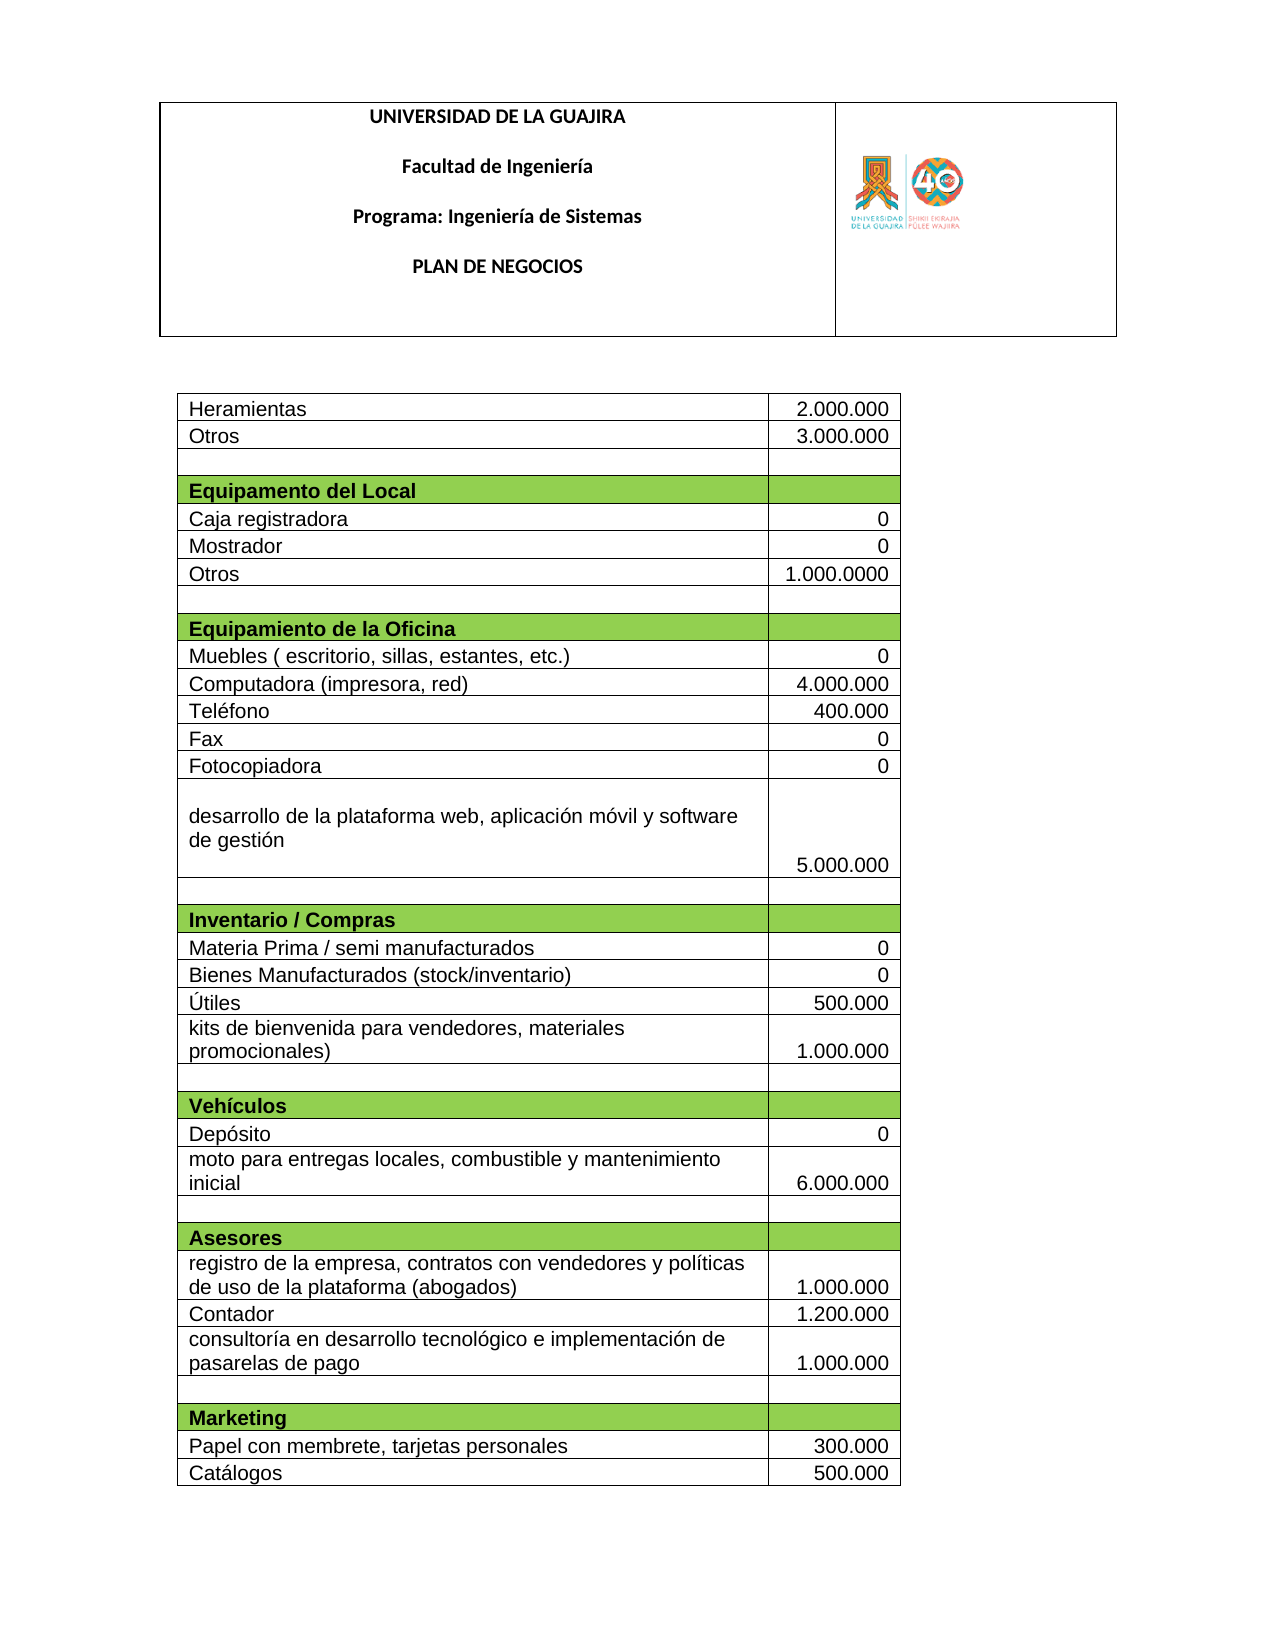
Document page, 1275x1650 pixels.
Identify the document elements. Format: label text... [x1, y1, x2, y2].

table_cell Asesores [178, 1223, 768, 1250]
picture [846, 152, 979, 237]
table_cell [769, 1376, 900, 1403]
table_cell Heramientas [178, 394, 768, 420]
table_cell [178, 1196, 768, 1222]
table_cell Otros [178, 421, 768, 448]
table_cell 4.000.000 [769, 669, 900, 695]
table_cell 0 [769, 751, 900, 778]
table_cell Equipamento del Local [178, 476, 768, 503]
table_cell [769, 614, 900, 640]
table_cell consultoría en desarrollo tecnológico e implementación de pasarelas de pago [178, 1327, 768, 1375]
table_cell Fax [178, 724, 768, 750]
table_cell Papel con membrete, tarjetas personales [178, 1431, 768, 1458]
table_cell [178, 449, 768, 475]
table_cell Fotocopiadora [178, 751, 768, 778]
table_cell Caja registradora [178, 504, 768, 530]
table_cell [769, 586, 900, 613]
table_cell 300.000 [769, 1431, 900, 1458]
table_cell registro de la empresa, contratos con vendedores y políticas de uso de la plataforma (abogados) [178, 1251, 768, 1299]
table_cell 500.000 [769, 1459, 900, 1485]
table_cell moto para entregas locales, combustible y mantenimiento inicial [178, 1147, 768, 1195]
table_cell 500.000 [769, 988, 900, 1014]
table_cell 1.000.0000 [769, 559, 900, 585]
table_cell 1.200.000 [769, 1300, 900, 1326]
table_cell [769, 905, 900, 932]
table_cell 0 [769, 1119, 900, 1146]
table_cell [769, 1064, 900, 1091]
table_cell [769, 1092, 900, 1118]
table_cell desarrollo de la plataforma web, aplicación móvil y software de gestión [178, 779, 768, 877]
table_cell 0 [769, 504, 900, 530]
table_cell 0 [769, 960, 900, 987]
table_cell [178, 586, 768, 613]
table_cell 0 [769, 641, 900, 668]
table_cell [178, 878, 768, 904]
table_cell Vehículos [178, 1092, 768, 1118]
table_cell [769, 449, 900, 475]
table_cell [769, 1404, 900, 1430]
table_cell Computadora (impresora, red) [178, 669, 768, 695]
table_cell 3.000.000 [769, 421, 900, 448]
table_cell Materia Prima / semi manufacturados [178, 933, 768, 959]
table_cell Equipamiento de la Oficina [178, 614, 768, 640]
table_cell Marketing [178, 1404, 768, 1430]
table_cell [769, 1223, 900, 1250]
table_cell Catálogos [178, 1459, 768, 1485]
table_cell 1.000.000 [769, 1015, 900, 1063]
table_cell 0 [769, 724, 900, 750]
table_cell 0 [769, 933, 900, 959]
table_cell [178, 1064, 768, 1091]
table_cell 5.000.000 [769, 779, 900, 877]
table_cell Otros [178, 559, 768, 585]
table_cell Bienes Manufacturados (stock/inventario) [178, 960, 768, 987]
table_cell Teléfono [178, 696, 768, 723]
table_cell [769, 878, 900, 904]
table_cell kits de bienvenida para vendedores, materiales promocionales) [178, 1015, 768, 1063]
table_cell Depósito [178, 1119, 768, 1146]
table_cell 0 [769, 531, 900, 558]
table_cell 6.000.000 [769, 1147, 900, 1195]
table_cell Inventario / Compras [178, 905, 768, 932]
table_cell Mostrador [178, 531, 768, 558]
table_cell [178, 1376, 768, 1403]
table_cell [769, 1196, 900, 1222]
table_cell Contador [178, 1300, 768, 1326]
table_cell 2.000.000 [769, 394, 900, 420]
table_cell 1.000.000 [769, 1251, 900, 1299]
table_cell Útiles [178, 988, 768, 1014]
table_cell 1.000.000 [769, 1327, 900, 1375]
table_cell 400.000 [769, 696, 900, 723]
table_cell Muebles ( escritorio, sillas, estantes, etc.) [178, 641, 768, 668]
table_cell [769, 476, 900, 503]
